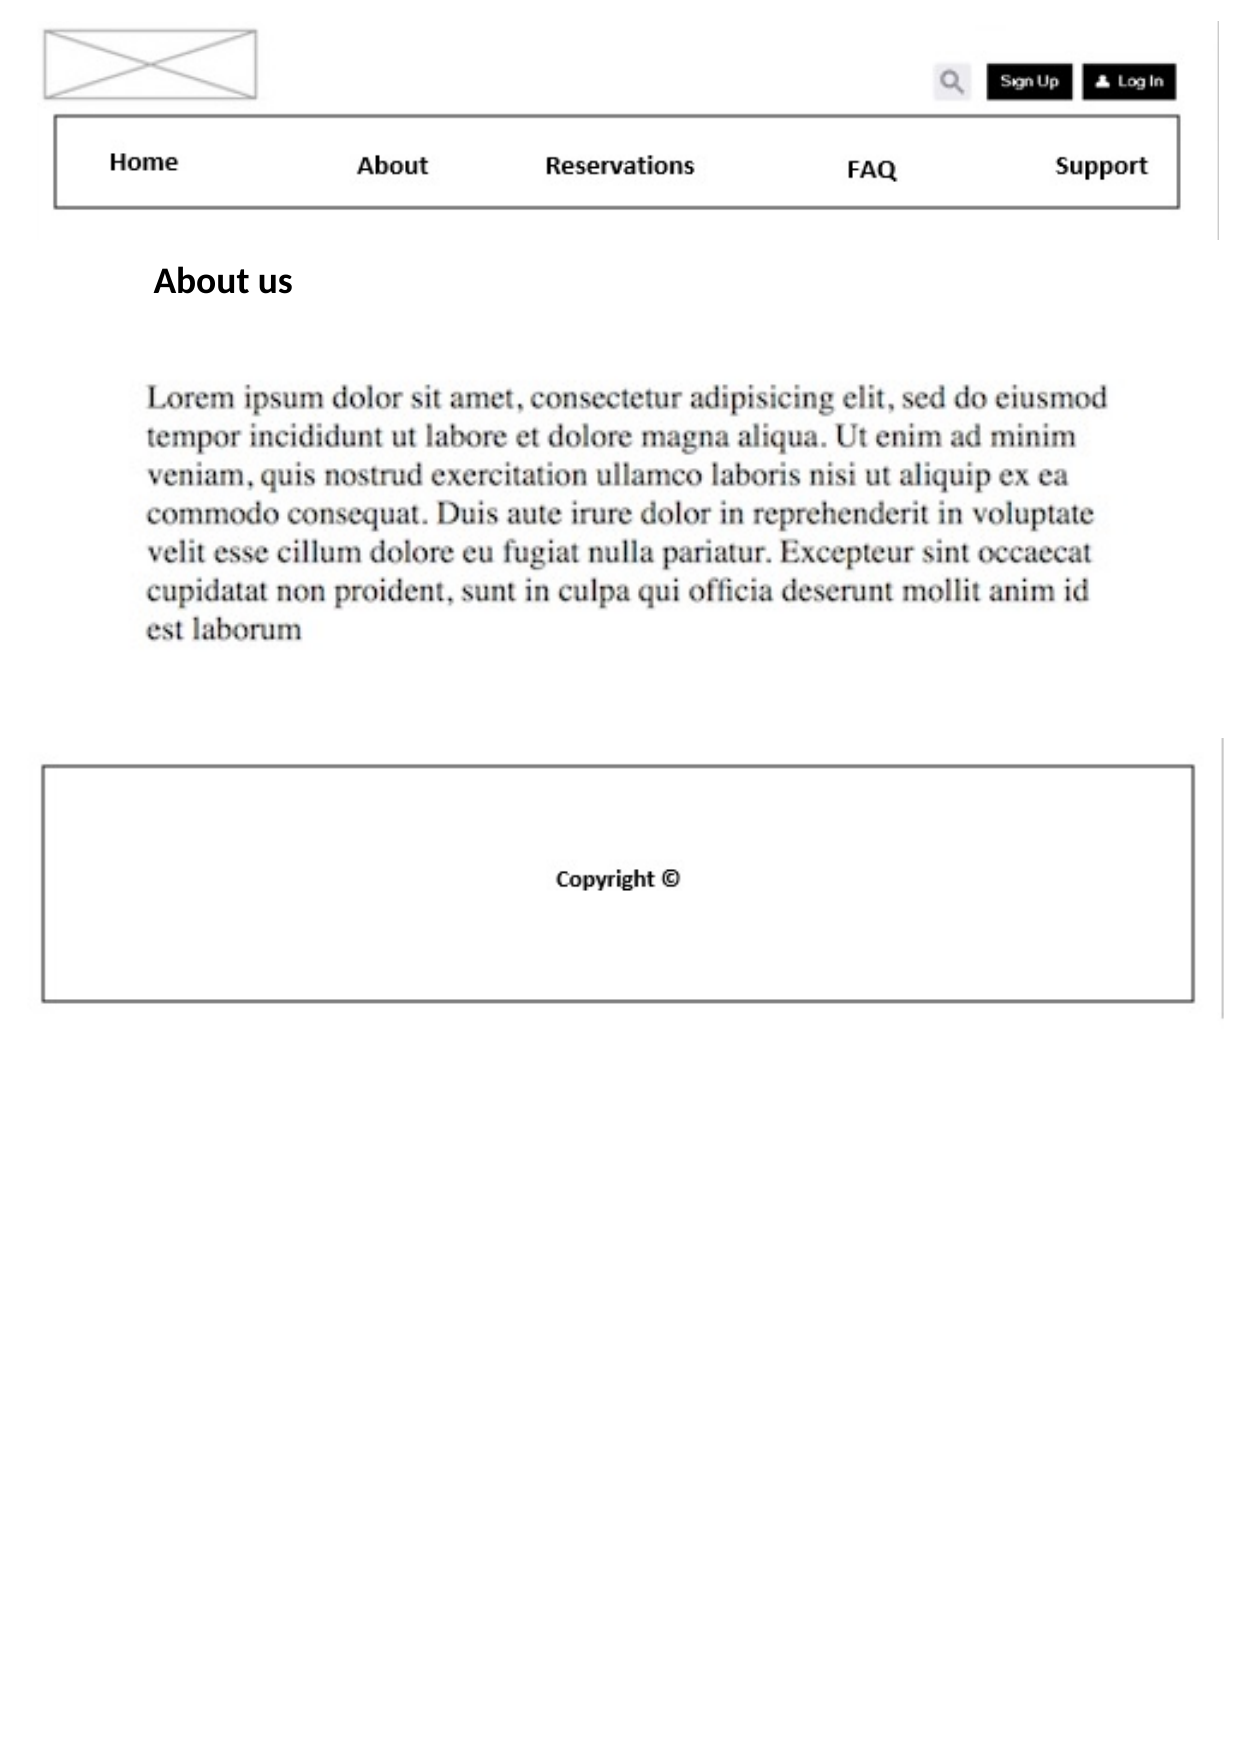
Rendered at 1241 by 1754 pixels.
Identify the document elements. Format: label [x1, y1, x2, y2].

picture [37, 21, 1219, 240]
picture [119, 362, 1128, 692]
picture [13, 738, 1224, 1042]
